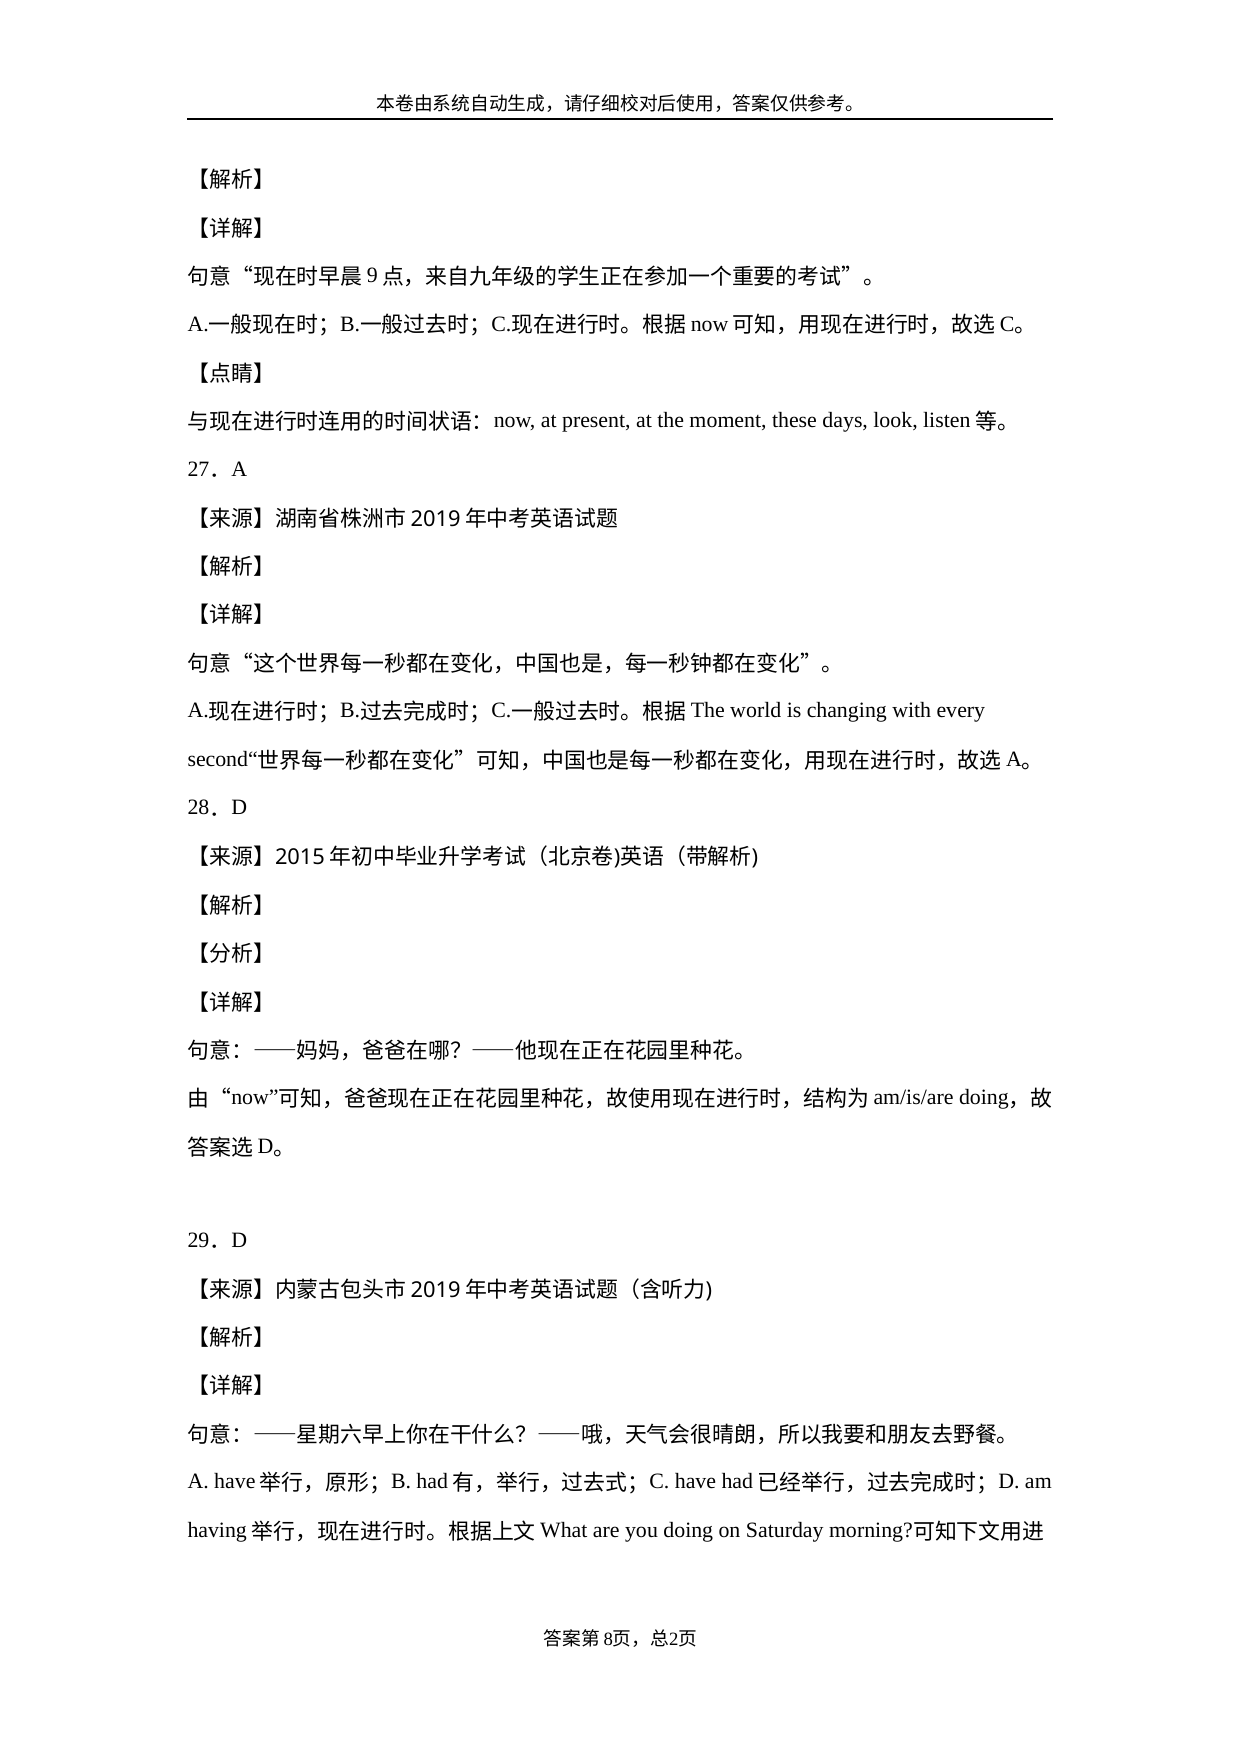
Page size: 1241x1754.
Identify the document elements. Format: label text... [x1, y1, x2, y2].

text 【分析】 [187, 936, 1053, 968]
text 【解析】 [187, 162, 1053, 194]
text 句意“这个世界每一秒都在变化，中国也是，每一秒钟都在变化”。 [187, 645, 1053, 678]
text 【来源】内蒙古包头市2019年中考英语试题（含听力) [187, 1271, 1053, 1304]
text 28．D [187, 791, 1053, 823]
text 【解析】 [187, 1319, 1053, 1352]
text 句意：——妈妈，爸爸在哪？——他现在正在花园里种花。 [187, 1032, 1053, 1065]
text 【详解】 [187, 984, 1053, 1017]
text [187, 1464, 1053, 1546]
text 与现在进行时连用的时间状语：now, at present, at the moment, these days, look, listen等。 [187, 404, 1053, 436]
text 由“now”可知，爸爸现在正在花园里种花，故使用现在进行时，结构为am/is/are doing，故答案选D。 [187, 1081, 1053, 1162]
text 【解析】 [187, 887, 1053, 920]
text 【详解】 [187, 210, 1053, 243]
text 【详解】 [187, 597, 1053, 629]
text 27．A [187, 452, 1053, 484]
text 【来源】2015年初中毕业升学考试（北京卷)英语（带解析) [187, 839, 1053, 872]
text 句意：——星期六早上你在干什么？——哦，天气会很晴朗，所以我要和朋友去野餐。 [187, 1416, 1053, 1449]
text 【来源】湖南省株洲市2019年中考英语试题 [187, 500, 1053, 533]
text 【详解】 [187, 1368, 1053, 1400]
text A.现在进行时；B.过去完成时；C.一般过去时。根据The world is changing with every second“世界每一秒都在变化”可知，中国也是每一秒都在变化，用现在进行时，故选A。 [187, 694, 1053, 775]
text 【解析】 [187, 549, 1053, 581]
text 句意“现在时早晨9点，来自九年级的学生正在参加一个重要的考试”。 [187, 259, 1053, 291]
text 【点睛】 [187, 355, 1053, 388]
text A.一般现在时；B.一般过去时；C.现在进行时。根据now可知，用现在进行时，故选C。 [187, 307, 1053, 339]
text 29．D [187, 1223, 1053, 1255]
